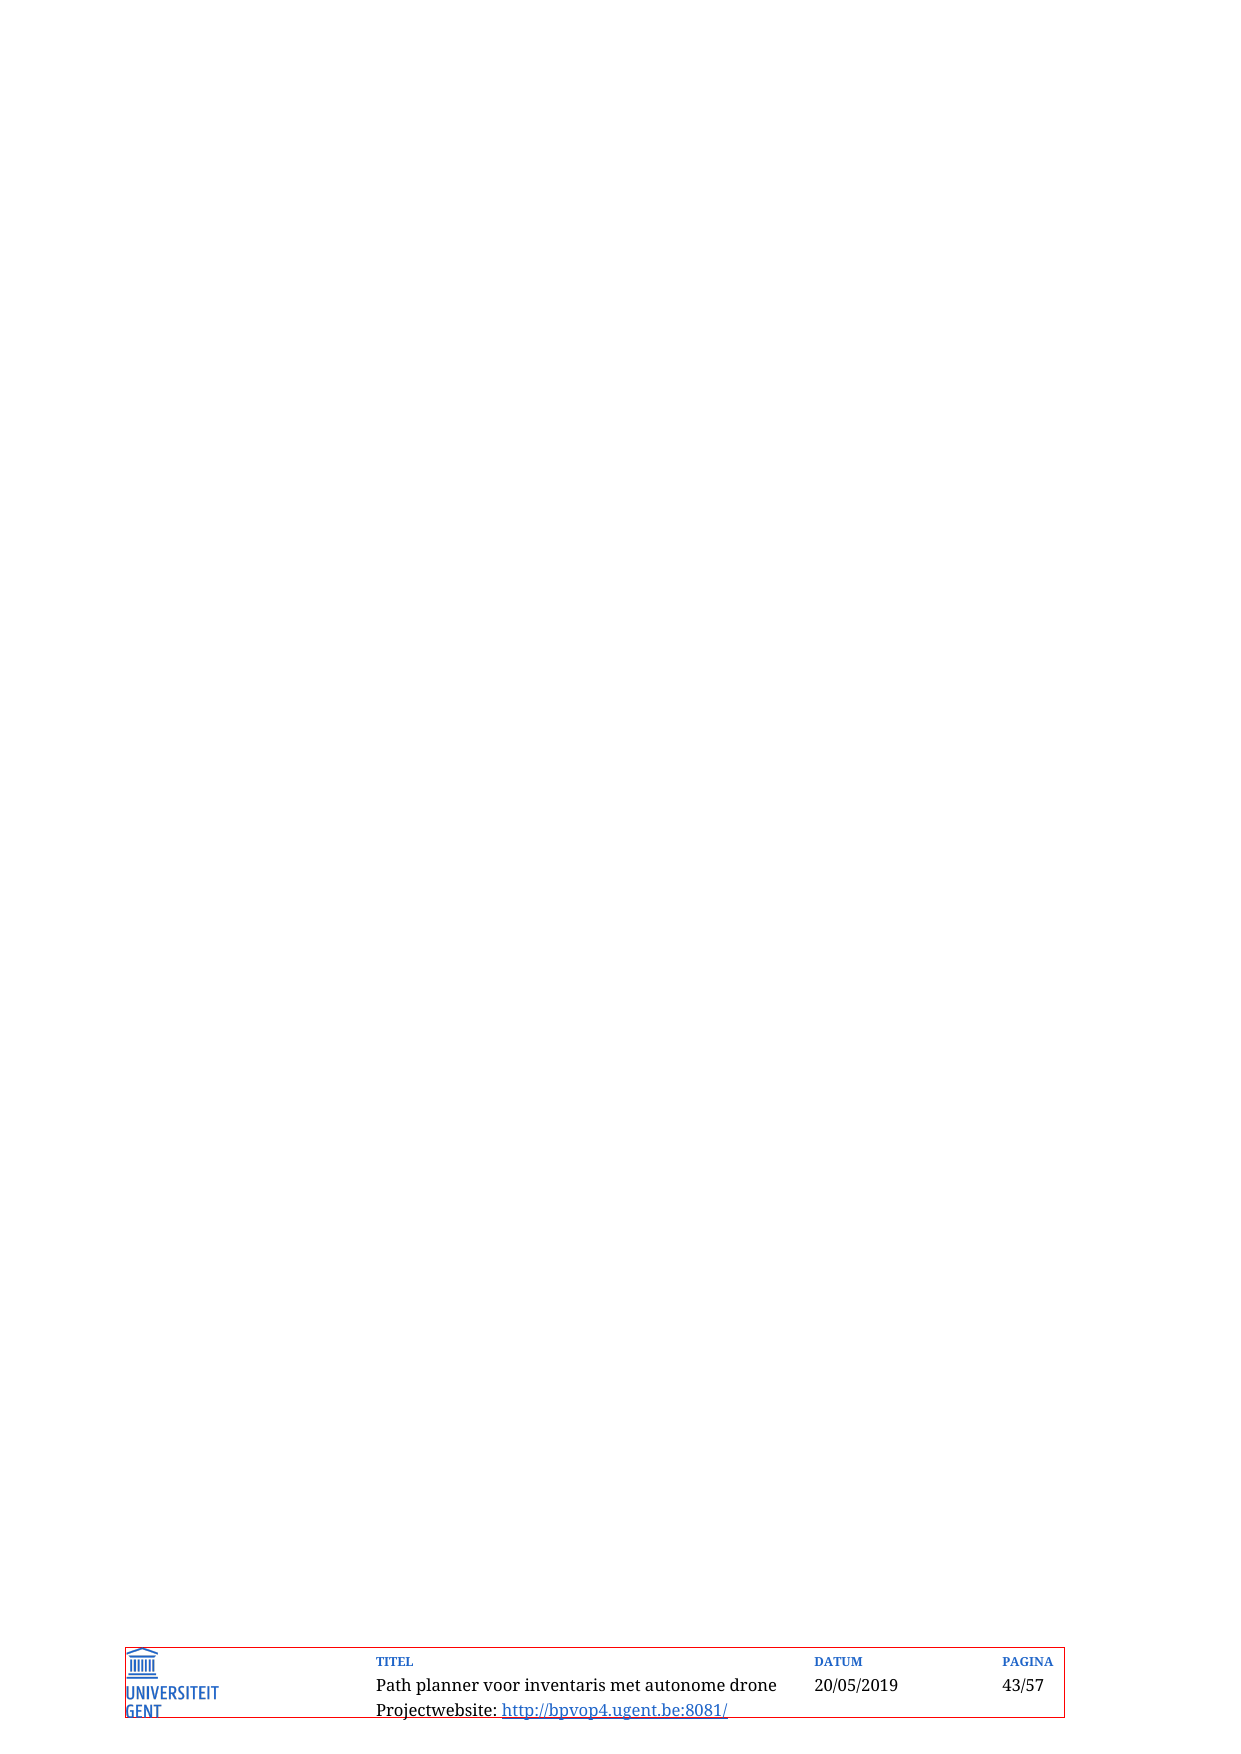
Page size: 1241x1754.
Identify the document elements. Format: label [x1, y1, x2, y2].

picture [95, 1623, 252, 1749]
